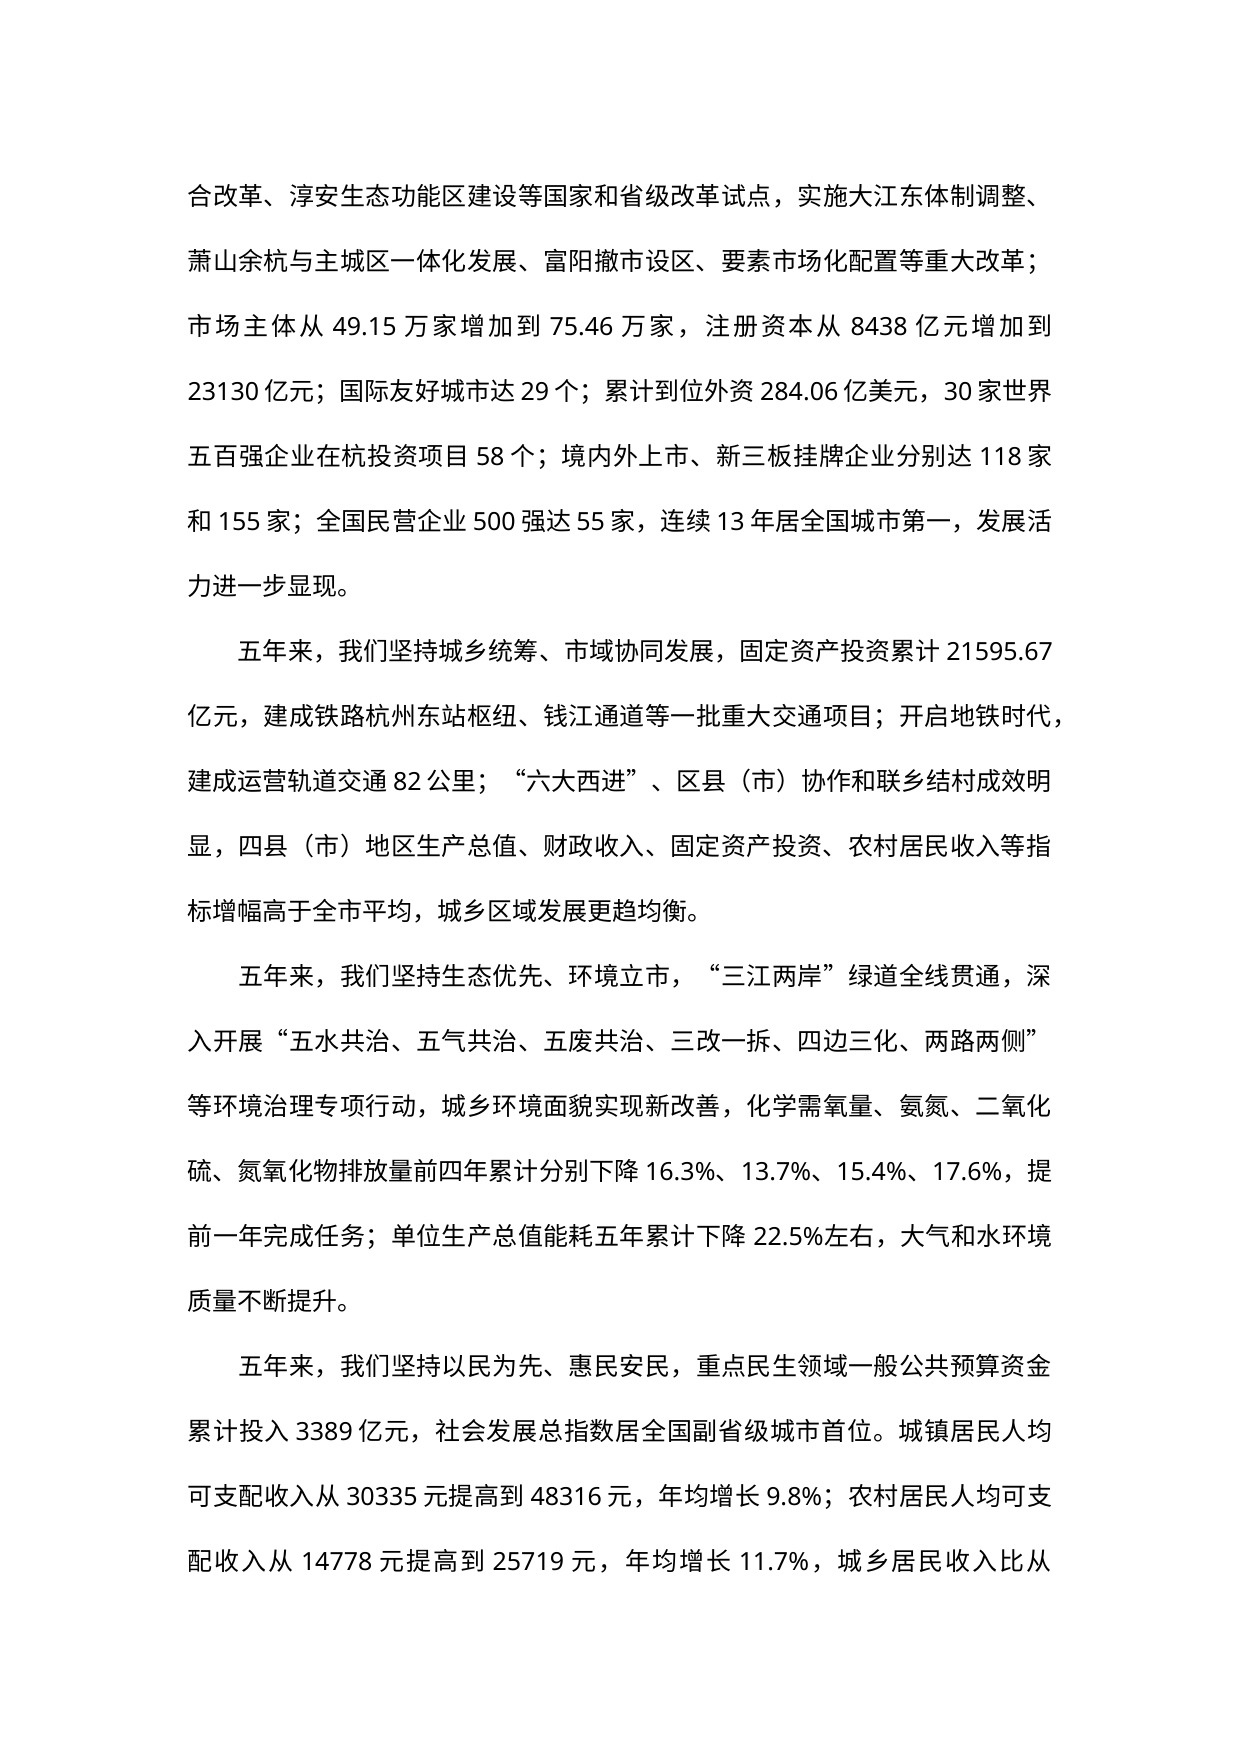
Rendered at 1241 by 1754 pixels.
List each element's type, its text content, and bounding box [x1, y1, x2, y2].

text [187, 1332, 1053, 1592]
text 五年来，我们坚持生态优先、环境立市，“三江两岸”绿道全线贯通，深入开展“五水共治、五气共治、五废共治、三改一拆、四边三化、两路两侧”等环境治理专项行动，城乡环境面貌实现新改善，化学需氧量、氨氮、二氧化硫、氮氧化物排放量前四年累计分别下降16.3%、13.7%、15.4%、17.6%，提前一年完成任务；单位生产总值能耗五年累计下降22.5%左右，大气和水环境质量不断提升。 [187, 942, 1053, 1332]
text 五年来，我们坚持城乡统筹、市域协同发展，固定资产投资累计21595.67亿元，建成铁路杭州东站枢纽、钱江通道等一批重大交通项目；开启地铁时代，建成运营轨道交通82公里；“六大西进”、区县（市）协作和联乡结村成效明显，四县（市）地区生产总值、财政收入、固定资产投资、农村居民收入等指标增幅高于全市平均，城乡区域发展更趋均衡。 [187, 617, 1053, 942]
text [187, 162, 1053, 617]
